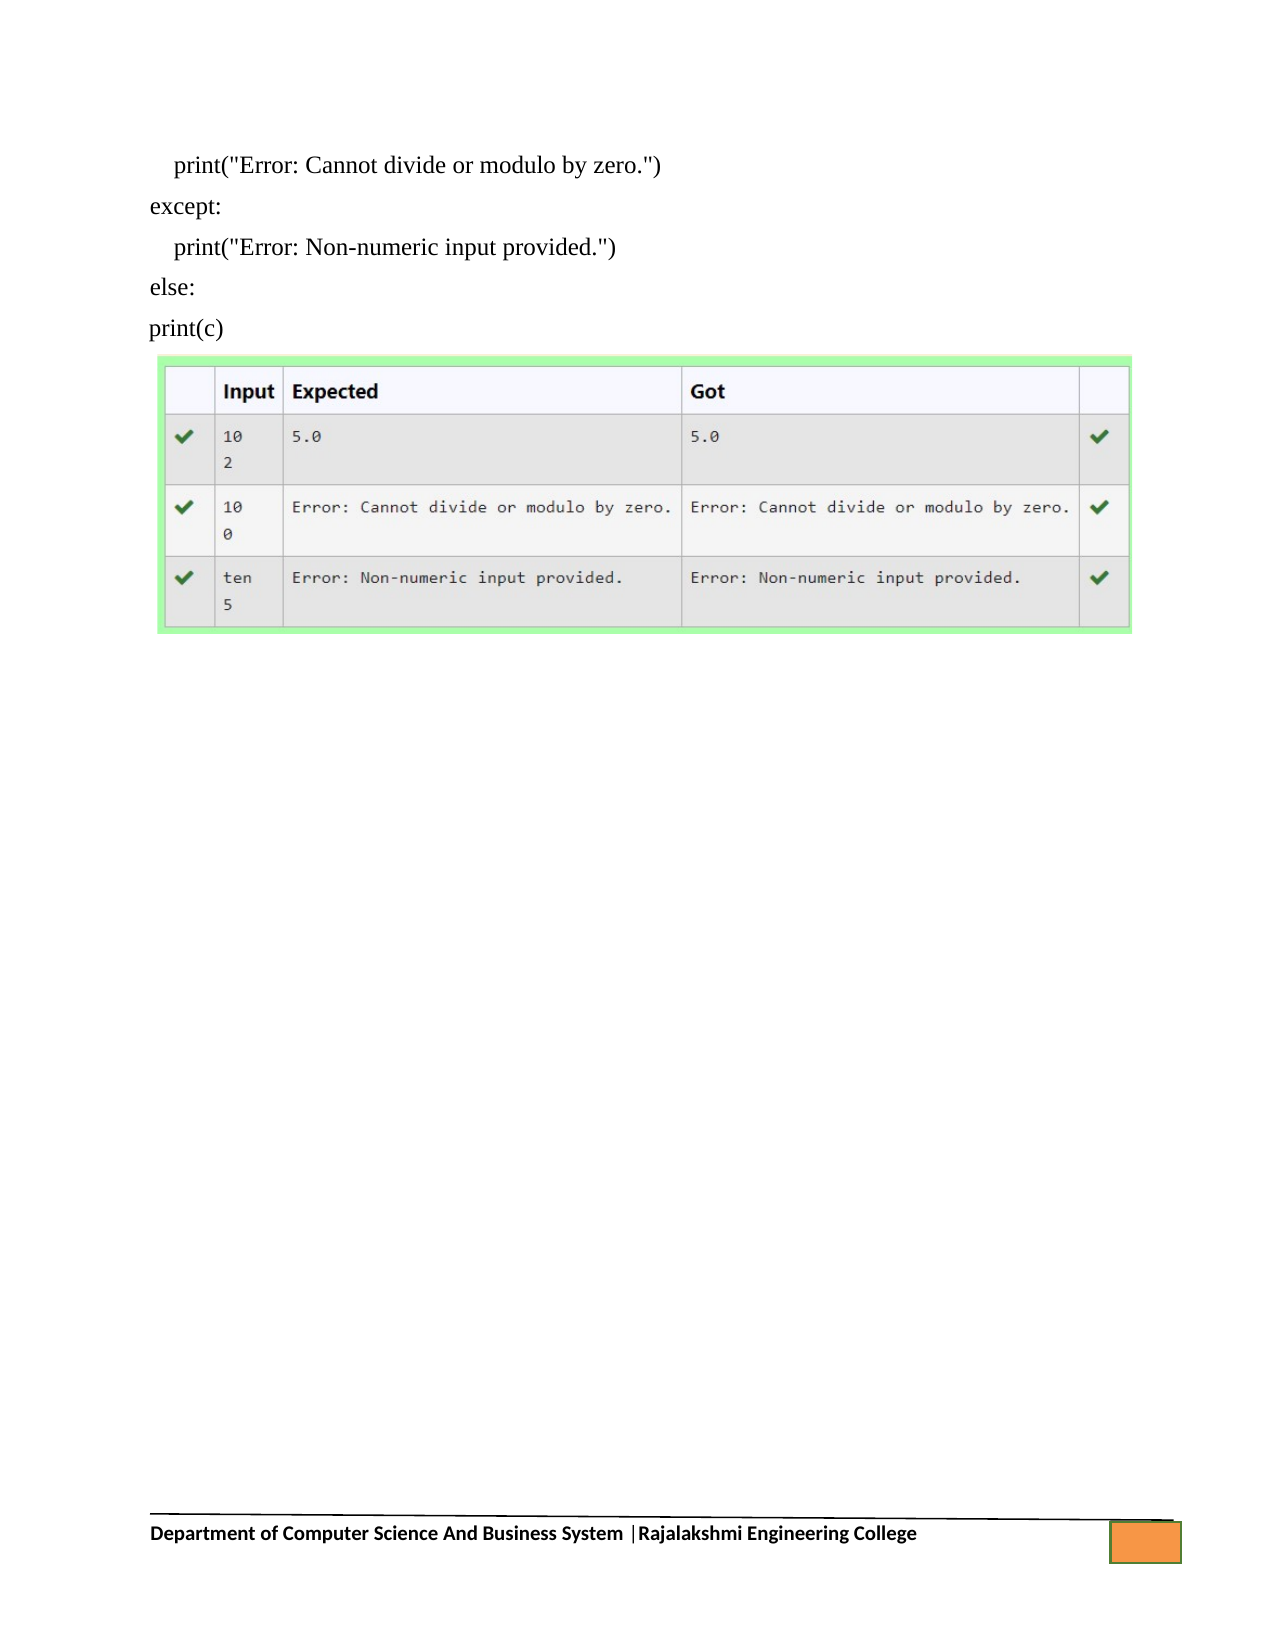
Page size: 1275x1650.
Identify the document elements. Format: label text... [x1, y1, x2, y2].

text print(c) [148, 313, 617, 342]
text print("Error: Cannot divide or modulo by zero.") except: [148, 150, 710, 219]
picture [157, 354, 1133, 634]
text print("Error: Non-numeric input provided.") else: [148, 232, 617, 301]
